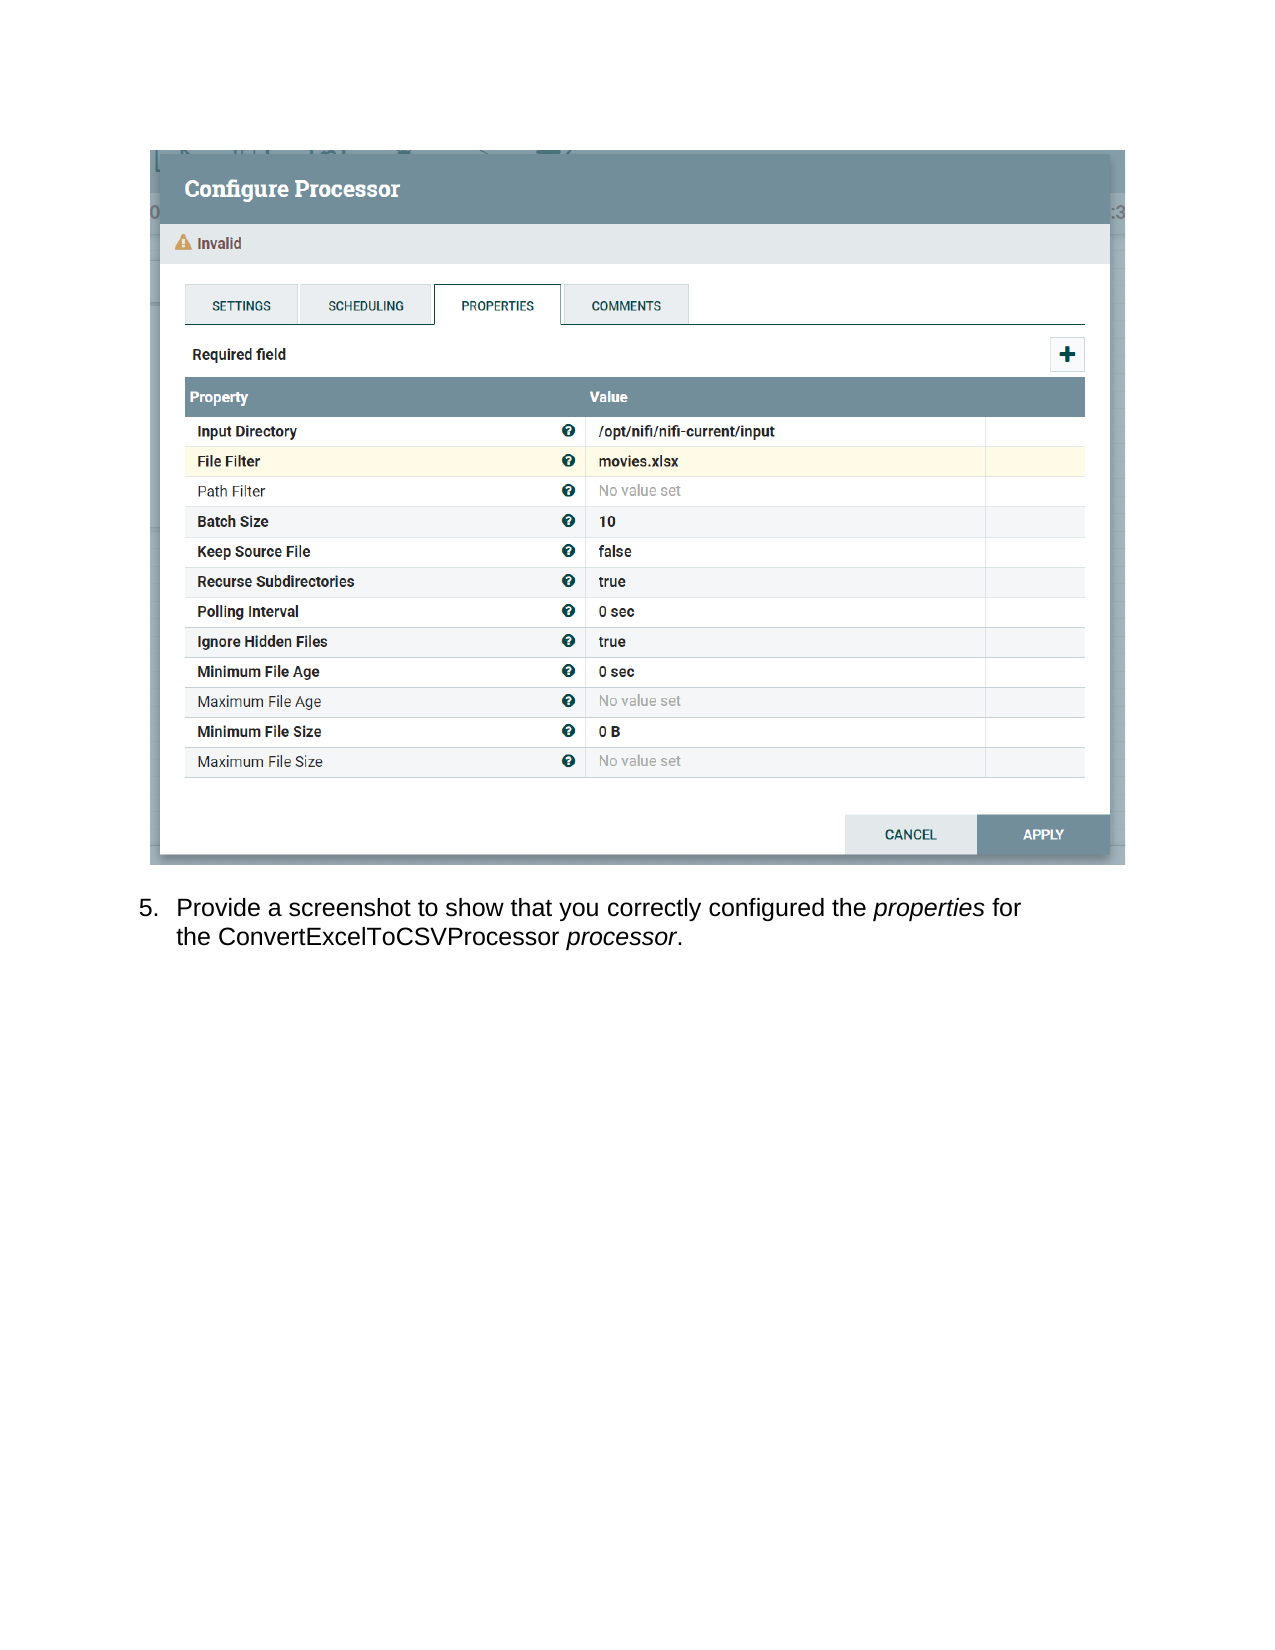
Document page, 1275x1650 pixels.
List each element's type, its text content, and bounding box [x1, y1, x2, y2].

picture [150, 150, 1125, 865]
list Provide a screenshot to show that you correctly configured the properties for the ConvertExcelToCSVProcessor processor. [138, 893, 1125, 951]
